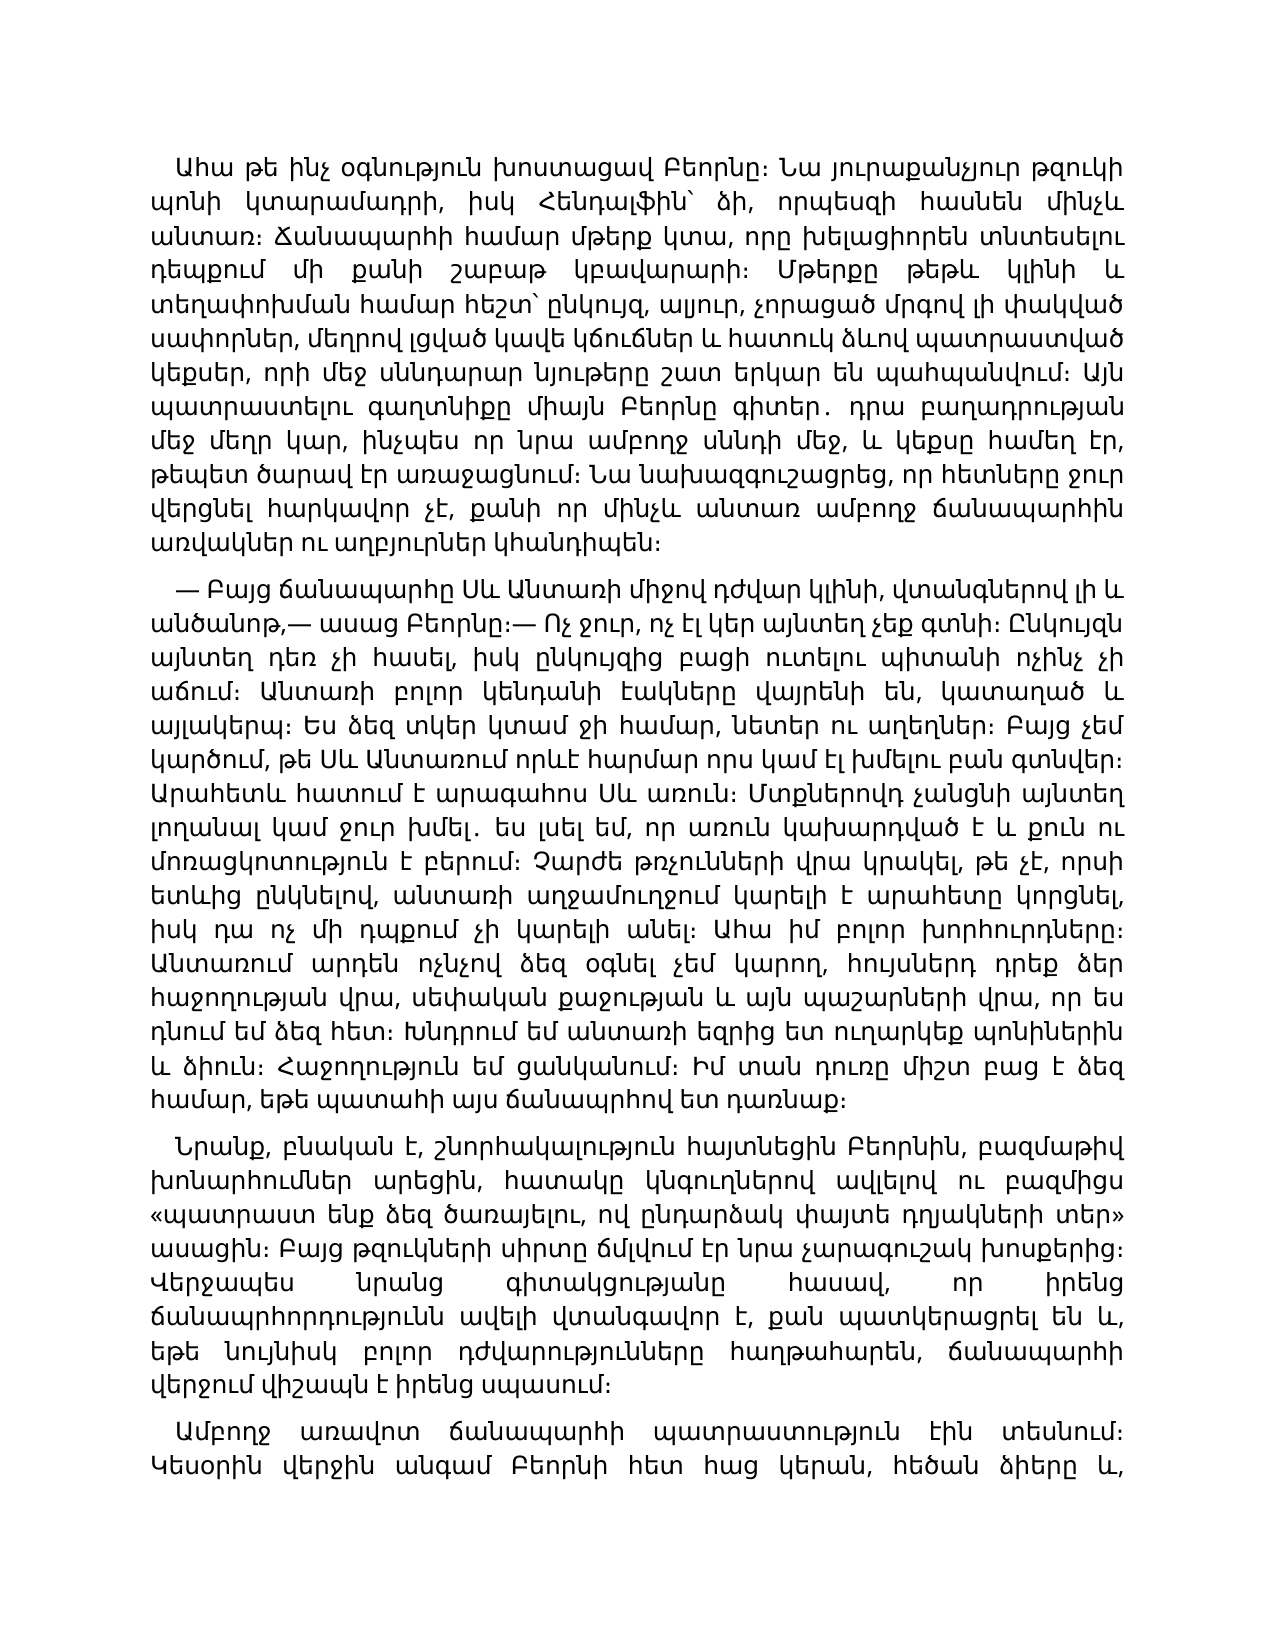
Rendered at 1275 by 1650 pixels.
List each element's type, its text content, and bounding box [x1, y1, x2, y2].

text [150, 1414, 1125, 1482]
text ― Բայց ճանապարհը Սև Անտառի միջով դժվար կլինի, վտանգներով լի և անծանոթ,― ասաց Բեորնը։― Ոչ ջուր, ոչ էլ կեր այնտեղ չեք գտնի։ Ընկույզն այնտեղ դեռ չի հասել, իսկ ընկույզից բացի ուտելու պիտանի ոչինչ չի աճում։ Անտառի բոլոր կենդանի էակները վայրենի են, կատաղած և այլակերպ։ Ես ձեզ տկեր կտամ ջի համար, նետեր ու աղեղներ։ Բայց չեմ կարծում, թե Սև Անտառում որևէ հարմար որս կամ էլ խմելու բան գտնվեր։ Արահետև հատում է արագահոս Սև առուն։ Մտքներովդ չանցնի այնտեղ լողանալ կամ ջուր խմել․ ես լսել եմ, որ առուն կախարդված է և քուն ու մոռացկոտություն է բերում։ Չարժե թռչունների վրա կրակել, թե չէ, որսի ետևից ընկնելով, անտառի աղջամուղջում կարելի է արահետը կորցնել, իսկ դա ոչ մի դպքում չի կարելի անել։ Ահա իմ բոլոր խորհուրդները։ Անտառում արդեն ոչնչով ձեզ օգնել չեմ կարող, հույսներդ դրեք ձեր հաջողության վրա, սեփական քաջության և այն պաշարների վրա, որ ես դնում եմ ձեզ հետ։ Խնդրում եմ անտառի եզրից ետ ուղարկեք պոնիներին և ձիուն։ Հաջողություն եմ ցանկանում։ Իմ տան դուռը միշտ բաց է ձեզ համար, եթե պատահի այս ճանապրհով ետ դառնաք։ [150, 571, 1125, 1116]
text Ահա թե ինչ օգնություն խոստացավ Բեորնը։ Նա յուրաքանչյուր թզուկի պոնի կտարամադրի, իսկ Հենդալֆին՝ ձի, որպեսզի հասնեն մինչև անտառ։ Ճանապարհի համար մթերք կտա, որը խելացիորեն տնտեսելու դեպքում մի քանի շաբաթ կբավարարի։ Մթերքը թեթև կլինի և տեղափոխման համար հեշտ՝ ընկույզ, ալյուր, չորացած մրգով լի փակված սափորներ, մեղրով լցված կավե կճուճներ և հատուկ ձևով պատրաստված կեքսեր, որի մեջ սննդարար նյութերը շատ երկար են պահպանվում։ Այն պատրաստելու գաղտնիքը միայն Բեորնը գիտեր․ դրա բաղադրության մեջ մեղր կար, ինչպես որ նրա ամբողջ սննդի մեջ, և կեքսը համեղ էր, թեպետ ծարավ էր առաջացնում։ Նա նախազգուշացրեց, որ հետները ջուր վերցնել հարկավոր չէ, քանի որ մինչև անտառ ամբողջ ճանապարհին առվակներ ու աղբյուրներ կհանդիպեն։ [150, 150, 1125, 559]
text Նրանք, բնական է, շնորհակալություն հայտնեցին Բեորնին, բազմաթիվ խոնարհումներ արեցին, հատակը կնգուղներով ավլելով ու բազմիցս «պատրաստ ենք ձեզ ծառայելու, ով ընդարձակ փայտե դղյակների տեր» ասացին։ Բայց թզուկների սիրտը ճմլվում էր նրա չարագուշակ խոսքերից։ Վերջապես նրանց գիտակցությանը հասավ, որ իրենց ճանապրհորդությունն ավելի վտանգավոր է, քան պատկերացրել են և, եթե նույնիսկ բոլոր դժվարությունները հաղթահարեն, ճանապարհի վերջում վիշապն է իրենց սպասում։ [150, 1129, 1125, 1401]
